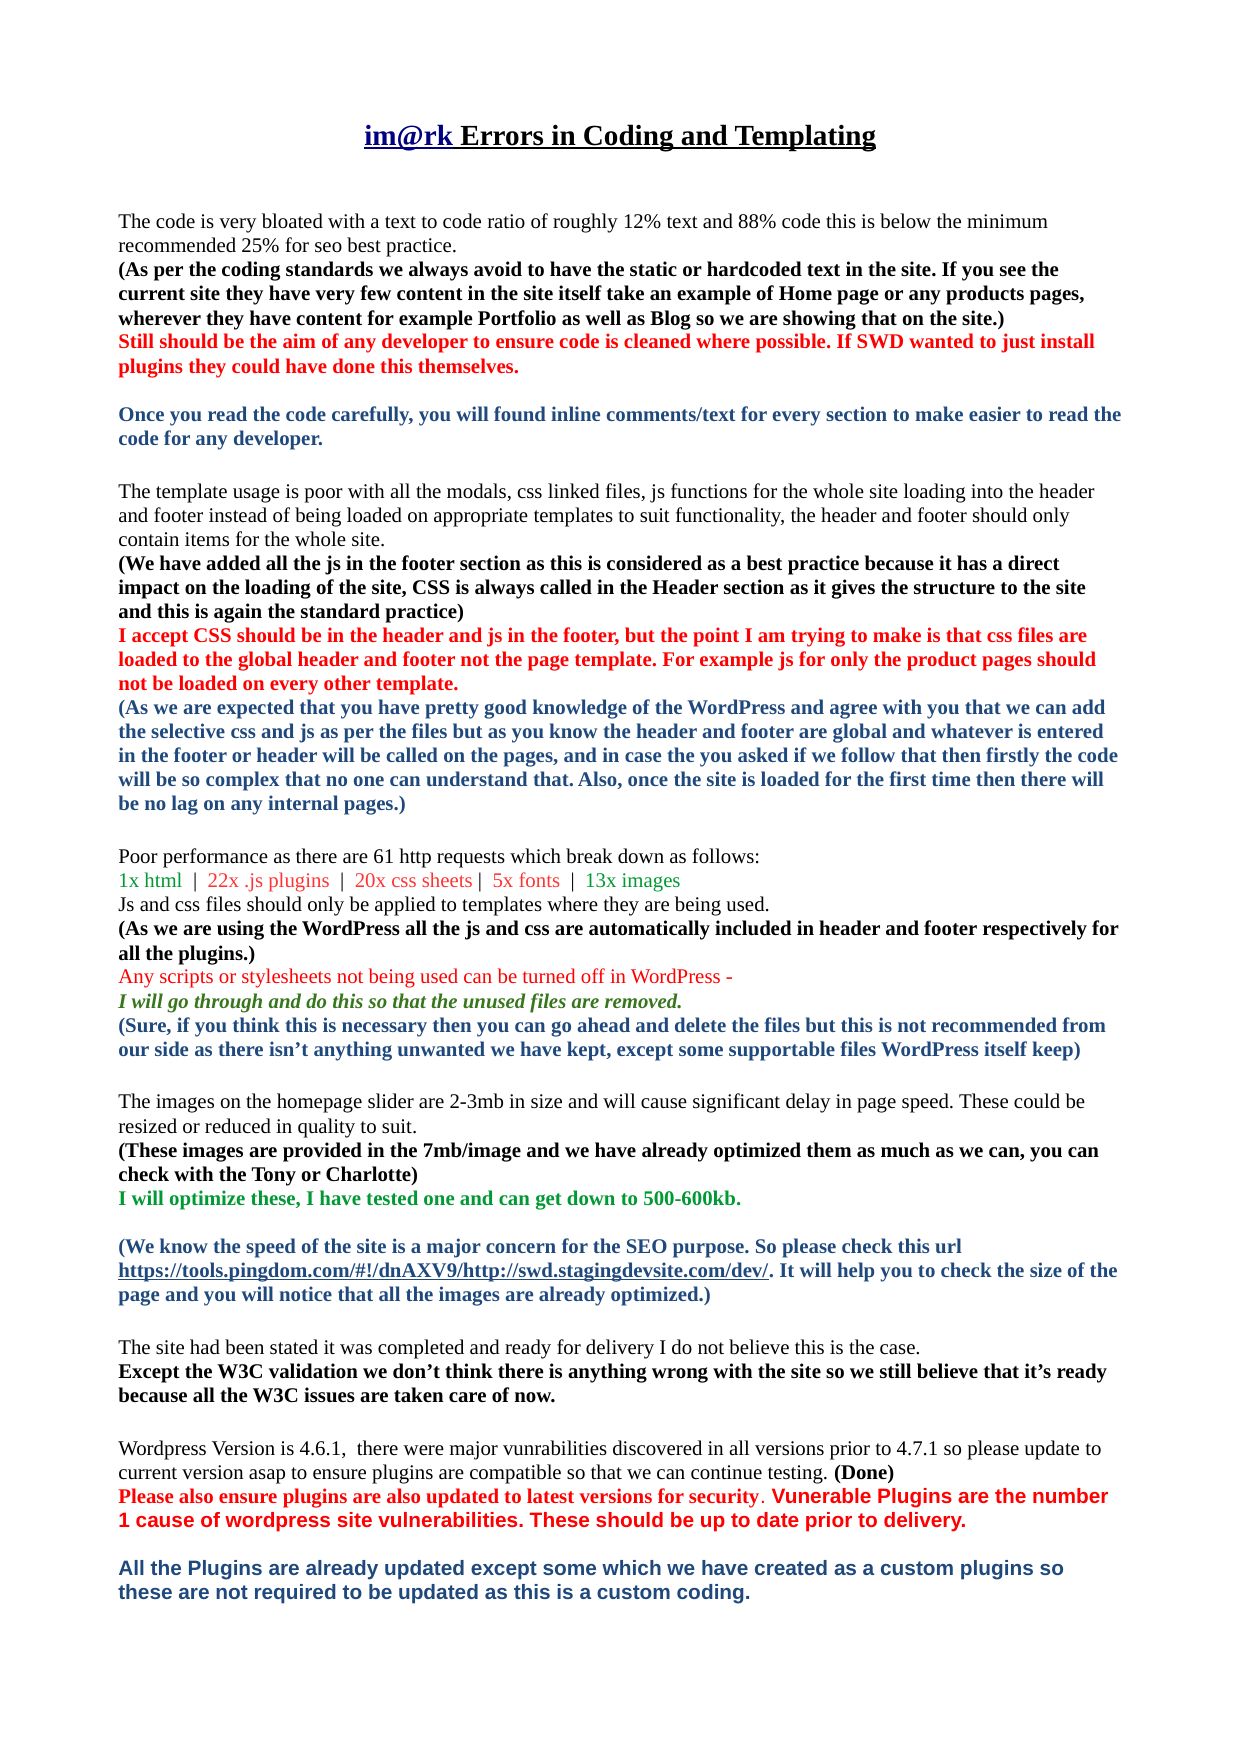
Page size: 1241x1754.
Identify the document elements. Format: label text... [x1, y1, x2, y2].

text (As we are expected that you have pretty good knowledge of the WordPress and agree with you that we can add the selective css and js as per the files but as you know the header and footer are global and whatever is entered in the footer or header will be called on the pages, and in case the you asked if we follow that then firstly the code will be so complex that no one can understand that. Also, once the site is loaded for the first time then there will be no lag on any internal pages.) [118, 695, 1122, 815]
text (We know the speed of the site is a major concern for the SEO purpose. So please check this url https://tools.pingdom.com/#!/dnAXV9/http://swd.stagingdevsite.com/dev/. It will help you to check the size of the page and you will notice that all the images are already optimized.) [118, 1234, 1122, 1306]
text (As per the coding standards we always avoid to have the static or hardcoded text in the site. If you see the current site they have very few content in the site itself take an example of Home page or any products pages, wherever they have content for example Portfolio as well as Blog so we are showing that on the site.) [118, 257, 1122, 329]
text (Sure, if you think this is necessary then you can go ahead and delete the files but this is not recommended from our side as there isn’t anything unwanted we have kept, except some supportable files WordPress itself keep) [118, 1013, 1122, 1061]
text 1x html | 22x .js plugins | 20x css sheets | 5x fonts | 13x images [118, 868, 1122, 892]
text Js and css files should only be applied to templates where they are being used. [118, 892, 1122, 916]
text Any scripts or stylesheets not being used can be turned off in WordPress - [118, 964, 1122, 988]
text The template usage is poor with all the modals, css linked files, js functions for the whole site loading into the header and footer instead of being loaded on appropriate templates to suit functionality, the header and footer should only contain items for the whole site. [118, 478, 1122, 551]
text Poor performance as there are 61 http requests which break down as follows: [118, 844, 1122, 868]
text All the Plugins are already updated except some which we have created as a custom plugins so these are not required to be updated as this is a custom coding. [118, 1556, 1122, 1604]
text I will go through and do this so that the unused files are removed. [118, 988, 1122, 1013]
text Please also ensure plugins are also updated to latest versions for security. Vunerable Plugins are the number 1 cause of wordpress site vulnerabilities. These should be up to date prior to delivery. [118, 1484, 1122, 1532]
text The images on the homepage slider are 2-3mb in size and will cause significant delay in page speed. These could be resized or reduced in quality to suit. [118, 1089, 1122, 1138]
text (These images are provided in the 7mb/image and we have already optimized them as much as we can, you can check with the Tony or Charlotte) [118, 1138, 1122, 1186]
text (As we are using the WordPress all the js and css are automatically included in header and footer respectively for all the plugins.) [118, 916, 1122, 964]
text Except the W3C validation we don’t think there is anything wrong with the site so we still believe that it’s ready because all the W3C issues are taken care of now. [118, 1359, 1122, 1407]
text The code is very bloated with a text to code ratio of roughly 12% text and 88% code this is below the minimum recommended 25% for seo best practice. [118, 209, 1122, 257]
text im@rk Errors in Coding and Templating [118, 118, 1122, 152]
text Wordpress Version is 4.6.1, there were major vunrabilities discovered in all versions prior to 4.7.1 so please update to current version asap to ensure plugins are compatible so that we can continue testing. (Done) [118, 1436, 1122, 1484]
text (We have added all the js in the footer section as this is considered as a best practice because it has a direct impact on the loading of the site, CSS is always called in the Header section as it gives the structure to the site and this is again the standard practice) [118, 551, 1122, 623]
text I accept CSS should be in the header and js in the footer, but the point I am trying to make is that css files are loaded to the global header and footer not the page template. For example js for only the product pages should not be loaded on every other template. [118, 623, 1122, 695]
text I will optimize these, I have tested one and can get down to 500-600kb. [118, 1186, 1122, 1210]
text The site had been stated it was completed and ready for delivery I do not believe this is the case. [118, 1335, 1122, 1359]
text Still should be the aim of any developer to ensure code is cleaned where possible. If SWD wanted to just install plugins they could have done this themselves. [118, 329, 1122, 378]
text Once you read the code carefully, you will found inline comments/text for every section to make easier to read the code for any developer. [118, 402, 1122, 450]
